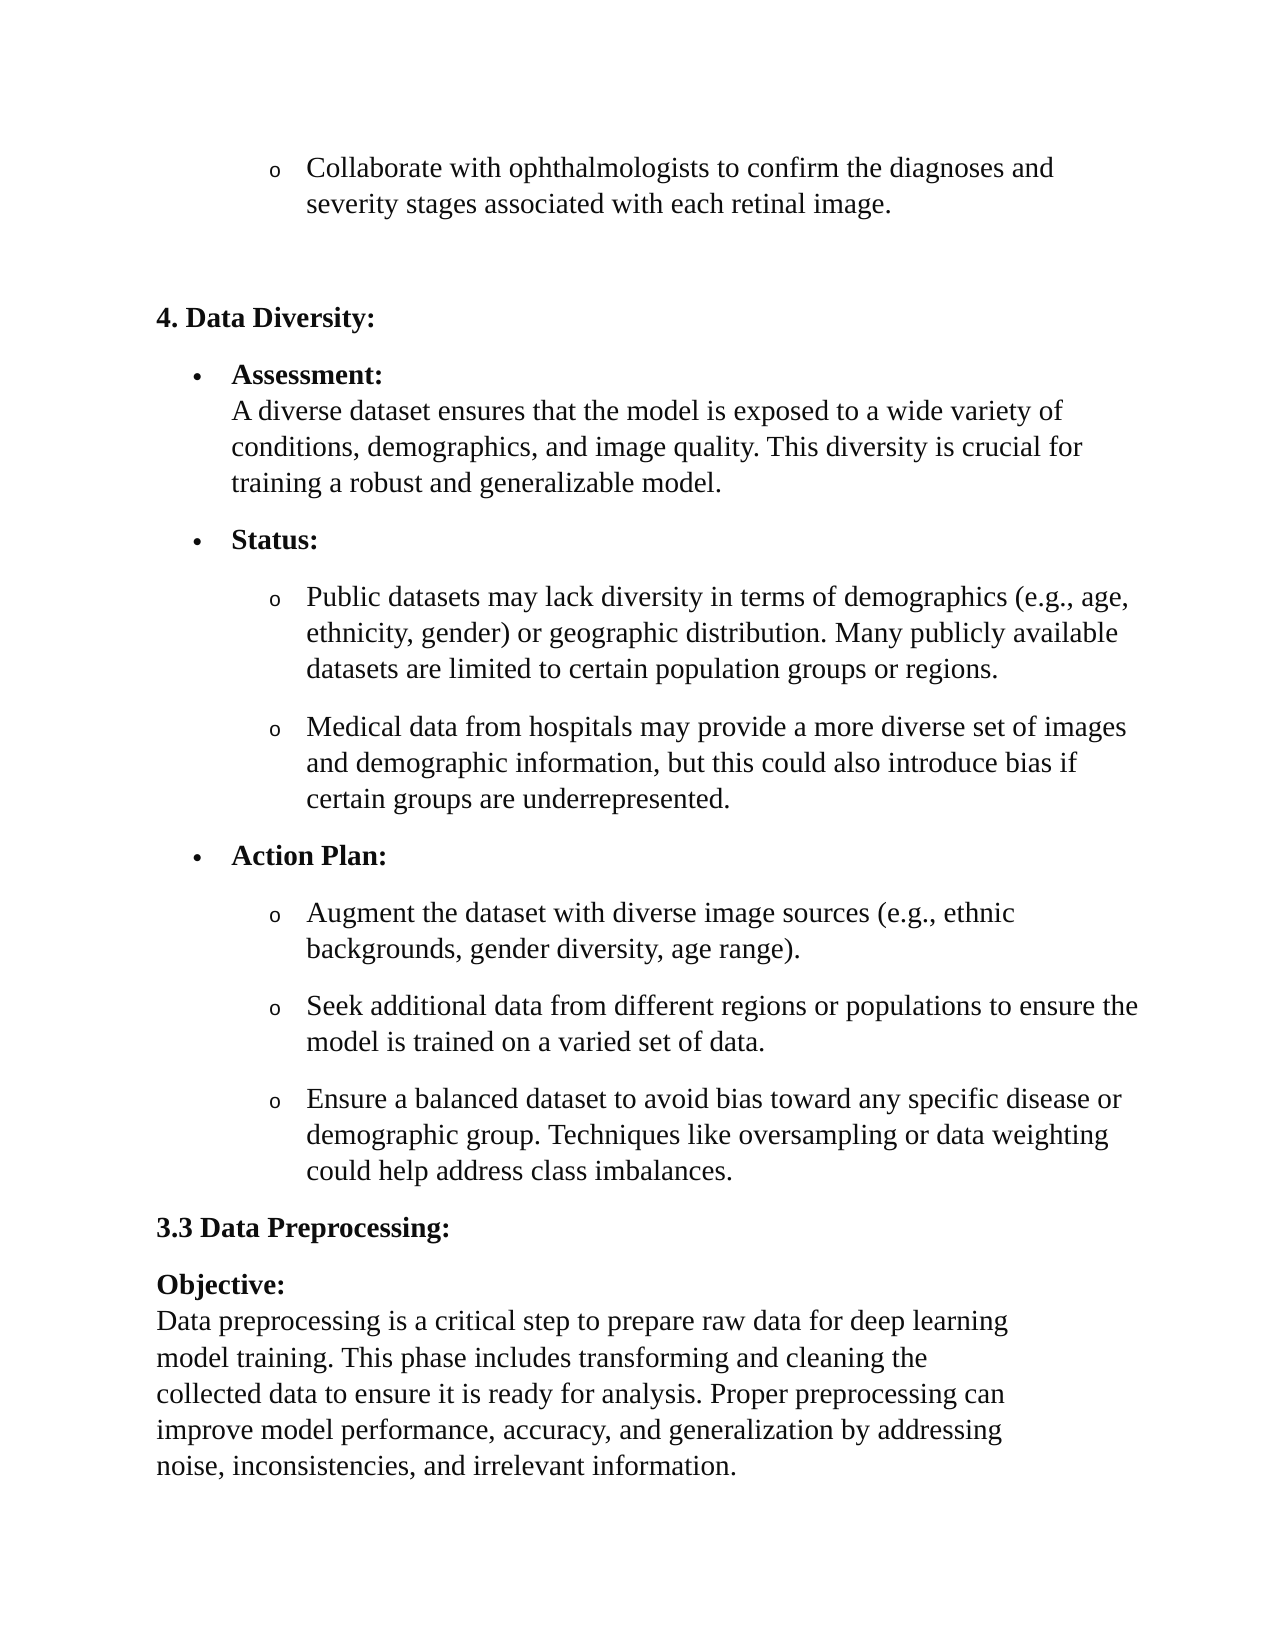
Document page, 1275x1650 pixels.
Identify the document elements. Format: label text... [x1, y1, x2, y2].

list Status: [194, 522, 1141, 556]
list Assessment: A diverse dataset ensures that the model is exposed to a wide variety of conditions, demographics, and image quality. This diversity is crucial for training a robust and generalizable model. [194, 357, 1141, 499]
list Seek additional data from different regions or populations to ensure the model is trained on a varied set of data. [269, 988, 1141, 1058]
list Augment the dataset with diverse image sources (e.g., ethnic backgrounds, gender diversity, age range). [269, 895, 1141, 964]
text Objective: Data preprocessing is a critical step to prepare raw data for deep learning model training. This phase includes transforming and cleaning the collected data to ensure it is ready for analysis. Proper preprocessing can improve model performance, accuracy, and generalization by addressing noise, inconsistencies, and irrelevant information. [156, 1267, 1019, 1482]
text 3.3 Data Preprocessing: [156, 1210, 1141, 1244]
list Public datasets may lack diversity in terms of demographics (e.g., age, ethnicity, gender) or geographic distribution. Many publicly available datasets are limited to certain population groups or regions. [269, 579, 1141, 685]
list Collaborate with ophthalmologists to confirm the diagnoses and severity stages associated with each retinal image. [269, 150, 1141, 219]
list Medical data from hospitals may provide a more diverse set of images and demographic information, but this could also introduce bias if certain groups are underrepresented. [269, 709, 1141, 814]
list Action Plan: [194, 838, 1141, 871]
text 4. Data Diversity: [156, 300, 1141, 333]
list Ensure a balanced dataset to avoid bias toward any specific disease or demographic group. Techniques like oversampling or data weighting could help address class imbalances. [269, 1081, 1141, 1187]
